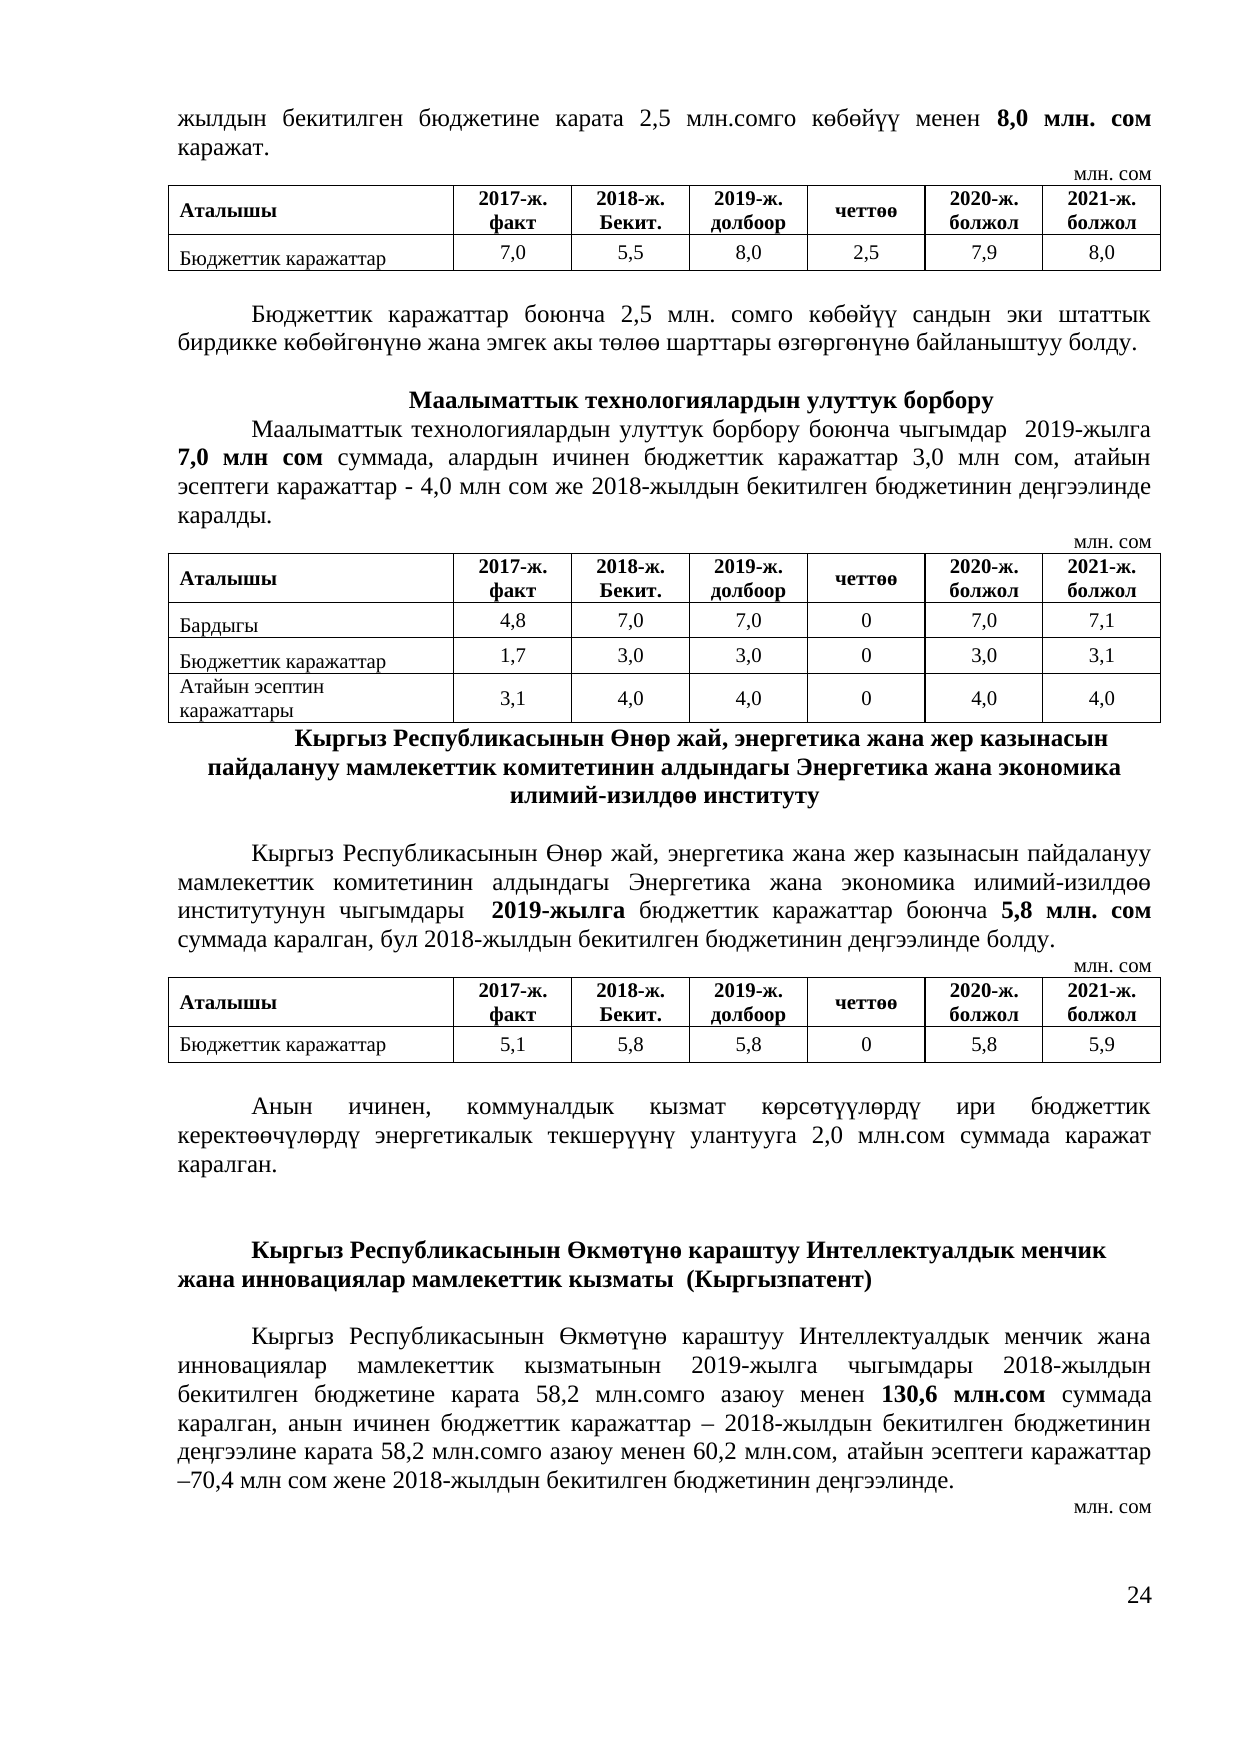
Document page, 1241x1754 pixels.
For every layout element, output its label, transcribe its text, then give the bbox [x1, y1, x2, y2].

table_cell 0 [808, 603, 924, 637]
table_cell 0 [808, 1027, 924, 1062]
text млн. сом [177, 161, 1152, 185]
table_header 2019-ж. долбоор [690, 554, 807, 602]
table_header 2021-ж. болжол [1043, 978, 1160, 1026]
table_header четтөө [808, 978, 924, 1026]
text Кыргыз Республикасынын Өкмөтүнө караштуу Интеллектуалдык менчик жана инновациялар мамлекеттик кызматынын 2019-жылга чыгымдары 2018-жылдын бекитилген бюджетине карата 58,2 млн.сомго азаюу менен 130,6 млн.сом суммада каралган, анын ичинен бюджеттик каражаттар – 2018-жылдын бекитилген бюджетинин деӊгээлине карата 58,2 млн.сомго азаюу менен 60,2 млн.сом, атайын эсептеги каражаттар –70,4 млн сом жене 2018-жылдын бекитилген бюджетинин деӊгээлинде. [177, 1321, 1152, 1494]
table_header 2018-ж. Бекит. [572, 554, 689, 602]
text Маалыматтык технологиялардын улуттук борбору [177, 385, 1152, 414]
table_cell 5,8 [926, 1027, 1042, 1062]
table_cell 1,7 [454, 638, 571, 673]
table_header 2020-ж. болжол [926, 554, 1042, 602]
table_cell Атайын эсептин каражаттары [169, 674, 453, 722]
table_cell 4,0 [926, 674, 1042, 722]
table_cell 0 [808, 638, 924, 673]
table_header 2017-ж. факт [454, 978, 571, 1026]
table_header 2020-ж. болжол [926, 978, 1042, 1026]
text Кыргыз Республикасынын Өнөр жай, энергетика жана жер казынасын пайдалануу мамлекеттик комитетинин алдындагы Энергетика жана экономика илимий-изилдөө институтунун чыгымдары 2019-жылга бюджеттик каражаттар боюнча 5,8 млн. сом суммада каралган, бул 2018-жылдын бекитилген бюджетинин деӊгээлинде болду. [177, 838, 1152, 953]
table_cell 7,9 [926, 235, 1042, 269]
table_cell Бардыгы [169, 603, 453, 637]
text Кыргыз Республикасынын Өкмөтүнө караштуу Интеллектуалдык менчик жана инновациялар мамлекеттик кызматы (Кыргызпатент) [177, 1235, 1152, 1293]
table_header 2017-ж. факт [454, 186, 571, 234]
table_header Аталышы [169, 978, 453, 1026]
table_cell 0 [808, 674, 924, 722]
table_cell 2,5 [808, 235, 924, 269]
table_cell 7,0 [572, 603, 689, 637]
table_cell 5,5 [572, 235, 689, 269]
table_cell 8,0 [690, 235, 807, 269]
table_cell 5,8 [572, 1027, 689, 1062]
table_header Аталышы [169, 554, 453, 602]
table_cell 4,0 [572, 674, 689, 722]
table_cell 5,8 [690, 1027, 807, 1062]
text млн. сом [177, 953, 1152, 977]
table_header четтөө [808, 186, 924, 234]
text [177, 103, 1152, 161]
table_cell 3,0 [572, 638, 689, 673]
table_header 2021-ж. болжол [1043, 186, 1160, 234]
text Бюджеттик каражаттар боюнча 2,5 млн. сомго көбөйүү сандын эки штаттык бирдикке көбөйгөнүнө жана эмгек акы төлөө шарттары өзгөргөнүнө байланыштуу болду. [177, 299, 1152, 356]
table_header 2021-ж. болжол [1043, 554, 1160, 602]
table_cell 3,1 [1043, 638, 1160, 673]
text Анын ичинен, коммуналдык кызмат көрсөтүүлөрдү ири бюджеттик керектөөчүлөрдү энергетикалык текшерүүнү улантууга 2,0 млн.сом суммада каражат каралган. [177, 1091, 1152, 1178]
table_cell 7,0 [926, 603, 1042, 637]
table_cell 3,0 [690, 638, 807, 673]
table_cell 4,8 [454, 603, 571, 637]
text Кыргыз Республикасынын Өнөр жай, энергетика жана жер казынасын пайдалануу мамлекеттик комитетинин алдындагы Энергетика жана экономика илимий-изилдөө институту [177, 723, 1152, 809]
text Маалыматтык технологиялардын улуттук борбору боюнча чыгымдар 2019-жылга 7,0 млн сом суммада, алардын ичинен бюджеттик каражаттар 3,0 млн сом, атайын эсептеги каражаттар - 4,0 млн сом же 2018-жылдын бекитилген бюджетинин деӊгээлинде каралды. [177, 414, 1152, 529]
table_header 2018-ж. Бекит. [572, 186, 689, 234]
table_header 2018-ж. Бекит. [572, 978, 689, 1026]
table_cell 3,1 [454, 674, 571, 722]
table_header 2019-ж. долбоор [690, 978, 807, 1026]
table_cell Бюджеттик каражаттар [169, 1027, 453, 1062]
table_cell 4,0 [690, 674, 807, 722]
text млн. сом [177, 529, 1152, 553]
table_cell 5,1 [454, 1027, 571, 1062]
table_cell 7,0 [454, 235, 571, 269]
table_header Аталышы [169, 186, 453, 234]
table_cell Бюджеттик каражаттар [169, 235, 453, 269]
table_header 2017-ж. факт [454, 554, 571, 602]
table_cell 8,0 [1043, 235, 1160, 269]
table_header 2020-ж. болжол [926, 186, 1042, 234]
table_cell 3,0 [926, 638, 1042, 673]
text млн. сом [177, 1494, 1152, 1518]
table_cell 7,0 [690, 603, 807, 637]
table_cell 4,0 [1043, 674, 1160, 722]
table_cell 7,1 [1043, 603, 1160, 637]
table_header 2019-ж. долбоор [690, 186, 807, 234]
table_cell Бюджеттик каражаттар [169, 638, 453, 673]
table_header четтөө [808, 554, 924, 602]
table_cell 5,9 [1043, 1027, 1160, 1062]
